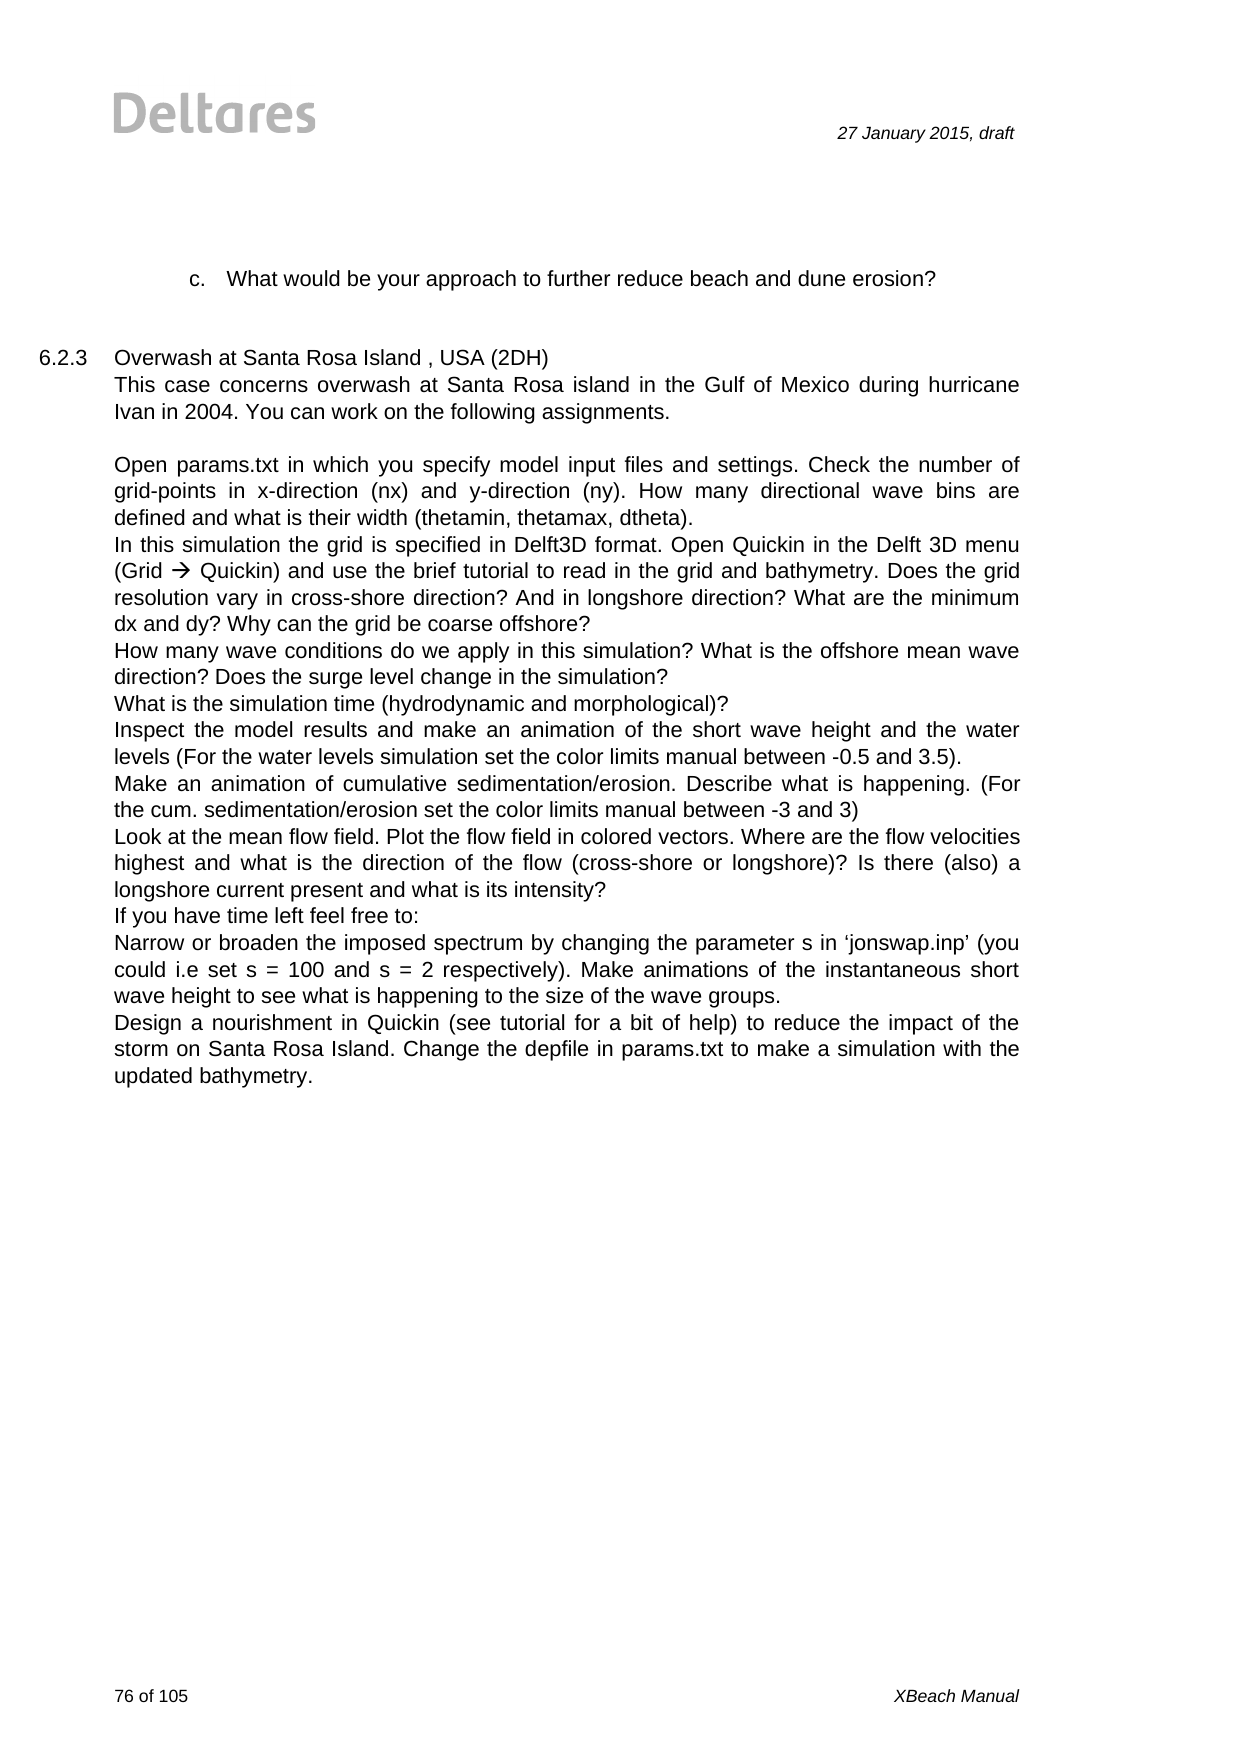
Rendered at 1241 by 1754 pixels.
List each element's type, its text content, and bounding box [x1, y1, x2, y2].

picture [113, 75, 315, 133]
text If you have time left feel free to: [114, 902, 1022, 928]
text Design a nourishment in Quickin (see tutorial for a bit of help) to reduce the impact of the storm on Santa Rosa Island. Change the depfile in params.txt to make a simulation with the updated bathymetry. [114, 1008, 1022, 1088]
text What is the simulation time (hydrodynamic and morphological)? [114, 689, 1022, 716]
text How many wave conditions do we apply in this simulation? What is the offshore mean wave direction? Does the surge level change in the simulation? [114, 636, 1022, 689]
subtitle Overwash at Santa Rosa Island , USA (2DH) [87, 344, 1022, 371]
text In this simulation the grid is specified in Delft3D format. Open Quickin in the Delft 3D menu (Grid Quickin) and use the brief tutorial to read in the grid and bathymetry. Does the grid resolution vary in cross-shore direction? And in longshore direction? What are the minimum dx and dy? Why can the grid be coarse offshore? [114, 530, 1022, 636]
text Open params.txt in which you specify model input files and settings. Check the number of grid-points in x-direction (nx) and y-direction (ny). How many directional wave bins are defined and what is their width (thetamin, thetamax, dtheta). [114, 450, 1022, 530]
text Narrow or broaden the imposed spectrum by changing the parameter s in ‘jonswap.inp’ (you could i.e set s = 100 and s = 2 respectively). Make animations of the instantaneous short wave height to see what is happening to the size of the wave groups. [114, 928, 1022, 1008]
list What would be your approach to further reduce beach and dune erosion? [189, 266, 1022, 291]
text Make an animation of cumulative sedimentation/erosion. Describe what is happening. (For the cum. sedimentation/erosion set the color limits manual between -3 and 3) [114, 769, 1022, 822]
text Inspect the model results and make an animation of the short wave height and the water levels (For the water levels simulation set the color limits manual between -0.5 and 3.5). [114, 716, 1022, 769]
text This case concerns overwash at Santa Rosa island in the Gulf of Mexico during hurricane Ivan in 2004. You can work on the following assignments. [114, 371, 1022, 424]
text Look at the mean flow field. Plot the flow field in colored vectors. Where are the flow velocities highest and what is the direction of the flow (cross-shore or longshore)? Is there (also) a longshore current present and what is its intensity? [114, 822, 1022, 902]
